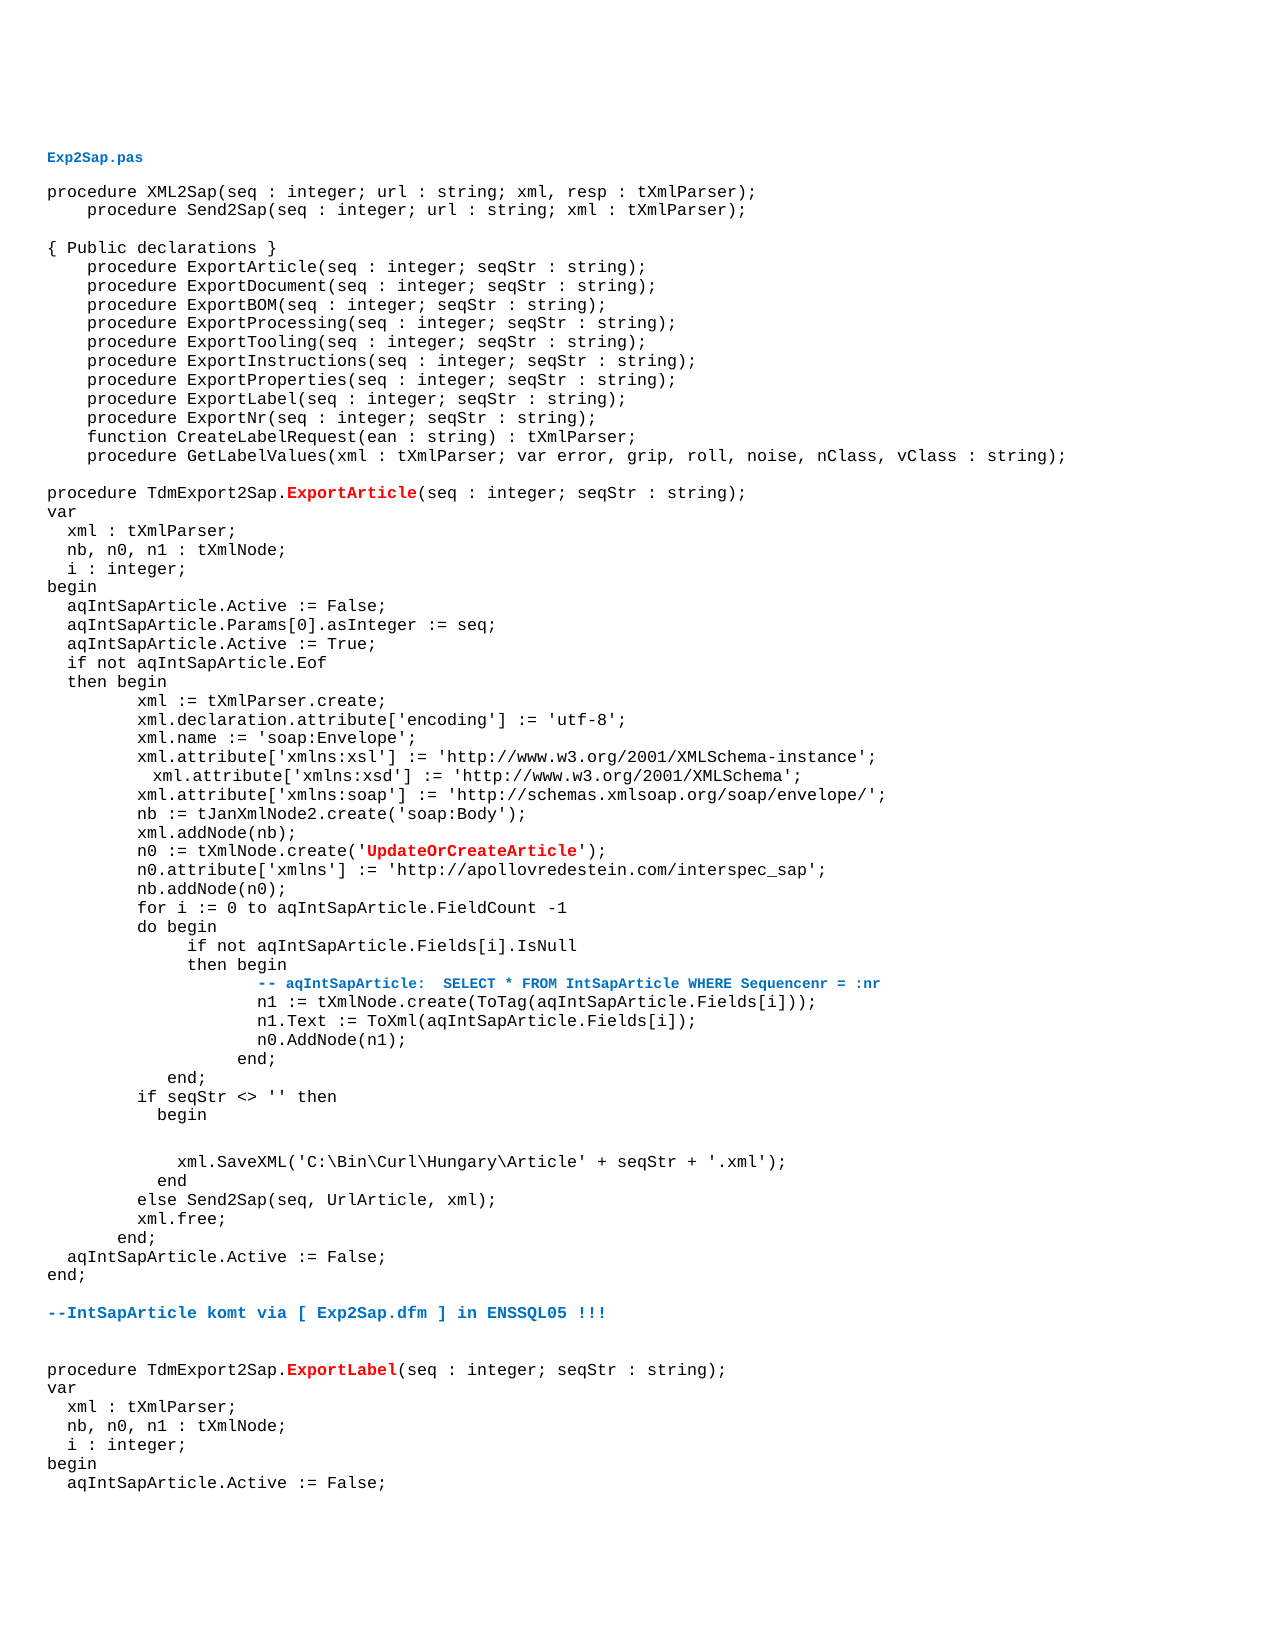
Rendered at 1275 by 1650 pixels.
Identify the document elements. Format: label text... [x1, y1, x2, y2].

text xml.SaveXML('C:\Bin\Curl\Hungary\Article' + seqStr + '.xml'); [47, 1154, 1209, 1173]
text n1.Text := ToXml(aqIntSapArticle.Fields[i]); [47, 1013, 1209, 1032]
text n0.AddNode(n1); [47, 1032, 1209, 1050]
text begin [47, 1107, 1209, 1126]
text procedure ExportDocument(seq : integer; seqStr : string); [47, 277, 1209, 296]
text xml.addNode(nb); [47, 824, 1209, 843]
text procedure XML2Sap(seq : integer; url : string; xml, resp : tXmlParser); [47, 183, 1209, 202]
text xml : tXmlParser; [47, 522, 1209, 541]
text nb := tJanXmlNode2.create('soap:Body'); [47, 805, 1209, 824]
text procedure Send2Sap(seq : integer; url : string; xml : tXmlParser); [47, 202, 1209, 221]
text xml.attribute['xmlns:soap'] := 'http://schemas.xmlsoap.org/soap/envelope/'; [47, 786, 1209, 805]
text end; [47, 1050, 1209, 1069]
text nb, n0, n1 : tXmlNode; [47, 541, 1209, 560]
text aqIntSapArticle.Active := False; [47, 1474, 1209, 1493]
text var [47, 504, 1209, 522]
text i : integer; [47, 560, 1209, 579]
text procedure ExportNr(seq : integer; seqStr : string); [47, 409, 1209, 428]
text procedure ExportTooling(seq : integer; seqStr : string); [47, 334, 1209, 353]
text n0 := tXmlNode.create('UpdateOrCreateArticle'); [47, 843, 1209, 862]
text procedure ExportInstructions(seq : integer; seqStr : string); [47, 353, 1209, 372]
text if not aqIntSapArticle.Fields[i].IsNull [47, 937, 1209, 956]
text nb, n0, n1 : tXmlNode; [47, 1418, 1209, 1437]
text begin [47, 1456, 1209, 1474]
text aqIntSapArticle.Active := True; [47, 636, 1209, 654]
text { Public declarations } [47, 240, 1209, 258]
text n1 := tXmlNode.create(ToTag(aqIntSapArticle.Fields[i])); [47, 994, 1209, 1013]
text procedure TdmExport2Sap.ExportLabel(seq : integer; seqStr : string); [47, 1361, 1209, 1380]
text n0.attribute['xmlns'] := 'http://apollovredestein.com/interspec_sap'; [47, 862, 1209, 881]
text do begin [47, 918, 1209, 937]
text aqIntSapArticle.Active := False; [47, 1248, 1209, 1267]
text aqIntSapArticle.Active := False; [47, 598, 1209, 617]
text aqIntSapArticle.Params[0].asInteger := seq; [47, 617, 1209, 636]
text procedure ExportLabel(seq : integer; seqStr : string); [47, 391, 1209, 409]
text end [47, 1173, 1209, 1192]
text procedure GetLabelValues(xml : tXmlParser; var error, grip, roll, noise, nClass, vClass : string); [47, 447, 1209, 466]
text procedure ExportProperties(seq : integer; seqStr : string); [47, 372, 1209, 391]
text procedure ExportProcessing(seq : integer; seqStr : string); [47, 315, 1209, 334]
text xml := tXmlParser.create; [47, 692, 1209, 711]
text procedure ExportBOM(seq : integer; seqStr : string); [47, 296, 1209, 315]
text procedure TdmExport2Sap.ExportArticle(seq : integer; seqStr : string); [47, 485, 1209, 504]
text xml.free; [47, 1210, 1209, 1229]
text xml : tXmlParser; [47, 1399, 1209, 1418]
text then begin [47, 673, 1209, 692]
text xml.attribute['xmlns:xsl'] := 'http://www.w3.org/2001/XMLSchema-instance'; [47, 749, 1209, 768]
text xml.declaration.attribute['encoding'] := 'utf-8'; [47, 711, 1209, 730]
text -- aqIntSapArticle: SELECT * FROM IntSapArticle WHERE Sequencenr = :nr [47, 975, 1209, 994]
text begin [47, 579, 1209, 598]
text else Send2Sap(seq, UrlArticle, xml); [47, 1192, 1209, 1210]
text xml.name := 'soap:Envelope'; [47, 730, 1209, 749]
text if not aqIntSapArticle.Eof [47, 654, 1209, 673]
text i : integer; [47, 1437, 1209, 1456]
text end; [47, 1229, 1209, 1248]
text end; [47, 1267, 1209, 1286]
text procedure ExportArticle(seq : integer; seqStr : string); [47, 258, 1209, 277]
text Exp2Sap.pas [47, 150, 1209, 167]
text end; [47, 1069, 1209, 1088]
text if seqStr <> '' then [47, 1088, 1209, 1107]
text xml.attribute['xmlns:xsd'] := 'http://www.w3.org/2001/XMLSchema'; [47, 768, 1209, 786]
text var [47, 1380, 1209, 1399]
text for i := 0 to aqIntSapArticle.FieldCount -1 [47, 899, 1209, 918]
text --IntSapArticle komt via [ Exp2Sap.dfm ] in ENSSQL05 !!! [47, 1305, 1209, 1323]
text function CreateLabelRequest(ean : string) : tXmlParser; [47, 428, 1209, 447]
text then begin [47, 956, 1209, 975]
text nb.addNode(n0); [47, 881, 1209, 899]
